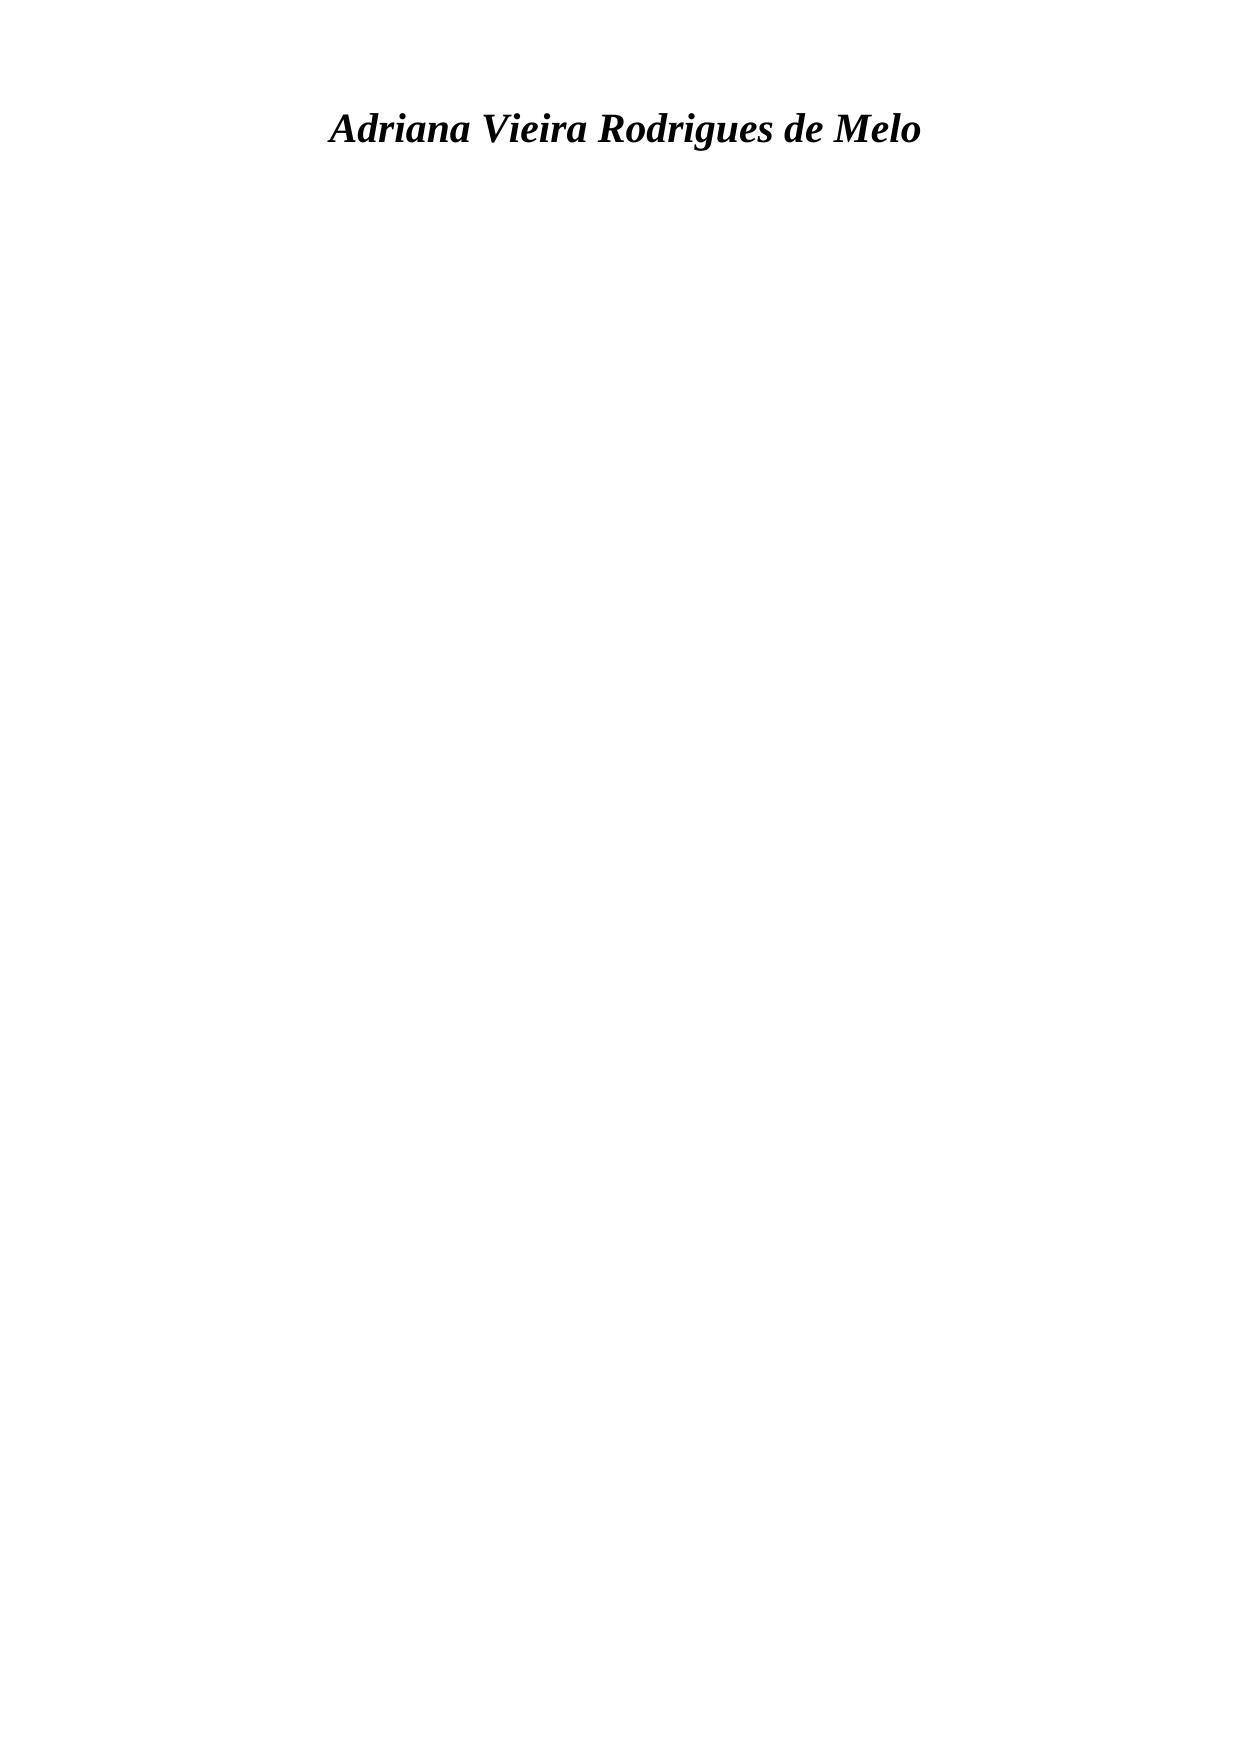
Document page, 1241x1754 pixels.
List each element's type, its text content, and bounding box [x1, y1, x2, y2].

text Adriana Vieira Rodrigues de Melo [148, 104, 1107, 152]
